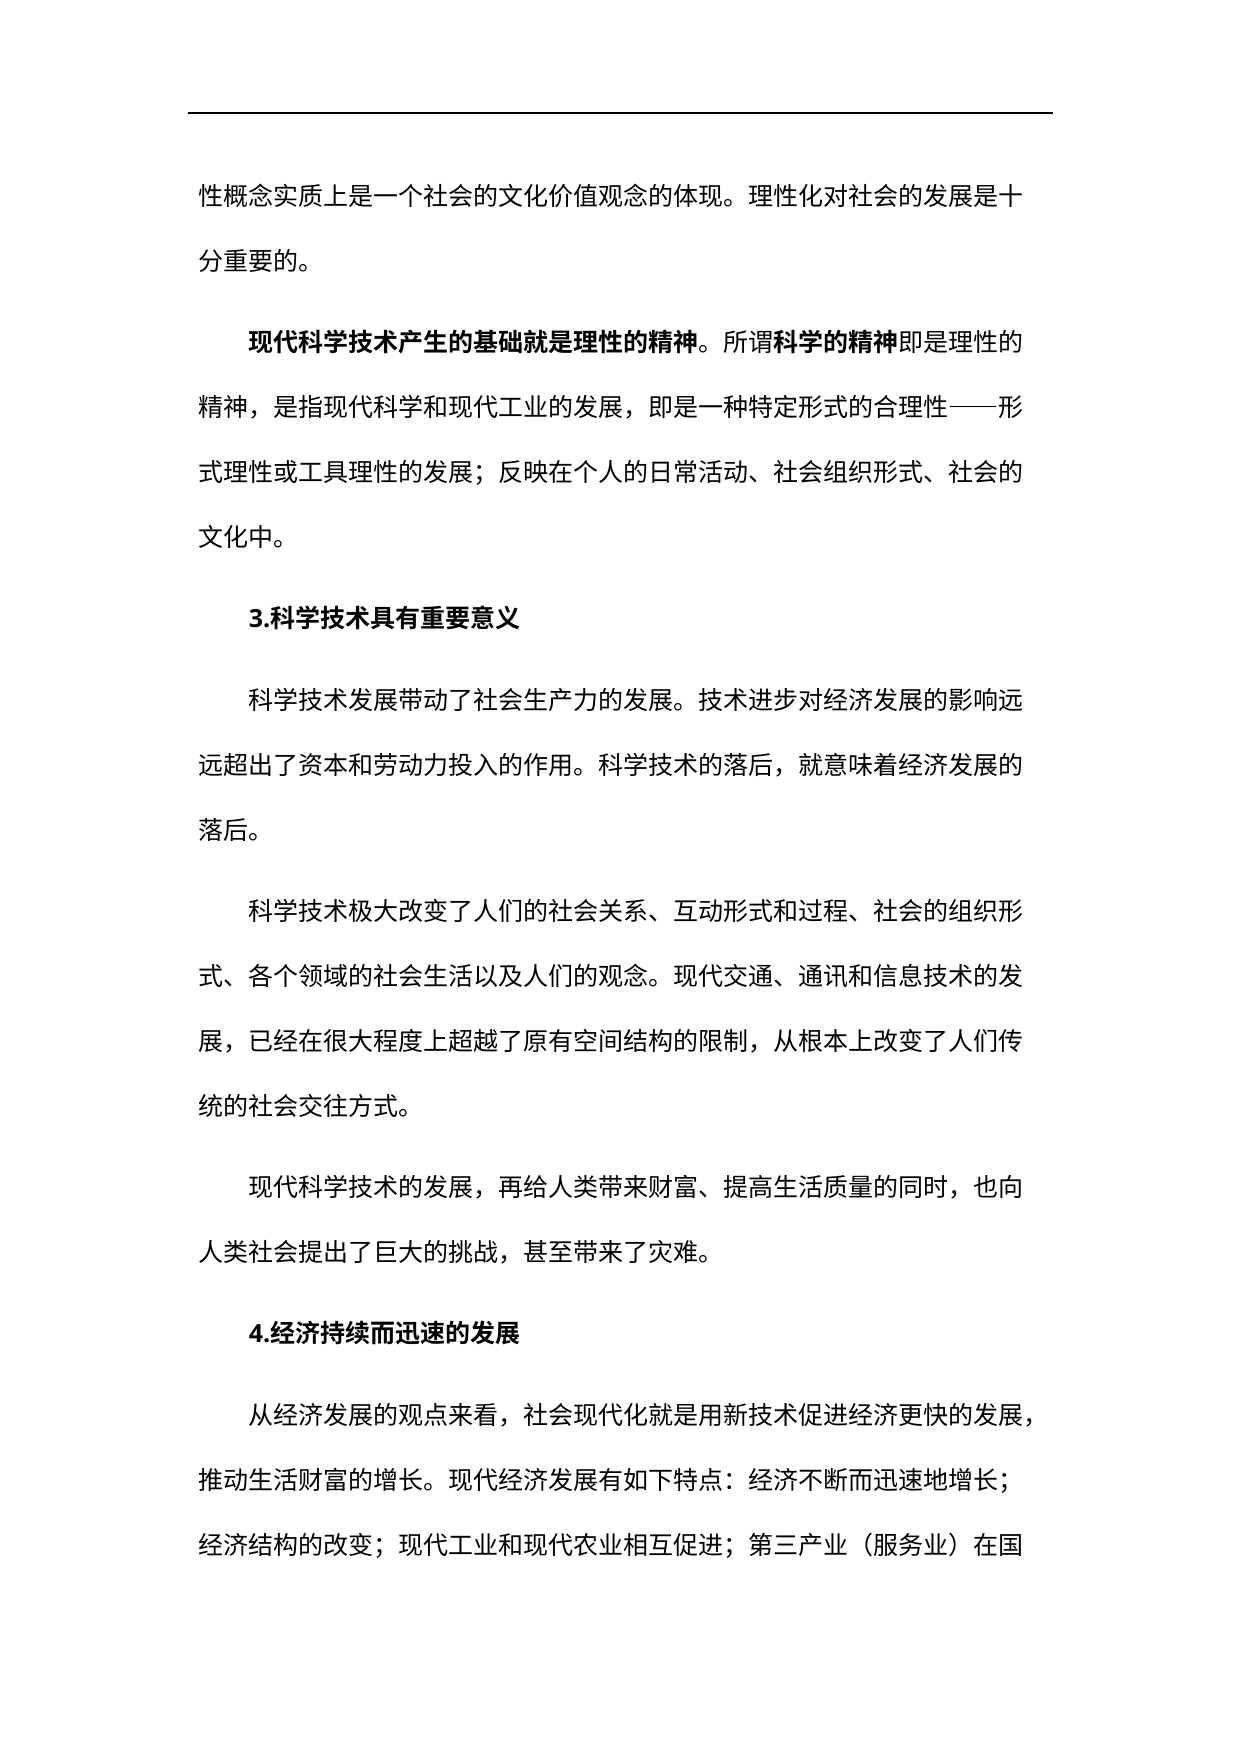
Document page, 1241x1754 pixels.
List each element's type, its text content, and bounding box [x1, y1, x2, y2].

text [198, 1381, 1042, 1576]
text 科学技术极大改变了人们的社会关系、互动形式和过程、社会的组织形式、各个领域的社会生活以及人们的观念。现代交通、通讯和信息技术的发展，已经在很大程度上超越了原有空间结构的限制，从根本上改变了人们传统的社会交往方式。 [198, 877, 1042, 1137]
text 科学技术发展带动了社会生产力的发展。技术进步对经济发展的影响远远超出了资本和劳动力投入的作用。科学技术的落后，就意味着经济发展的落后。 [198, 666, 1042, 861]
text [198, 162, 1042, 292]
text 现代科学技术产生的基础就是理性的精神。所谓科学的精神即是理性的精神，是指现代科学和现代工业的发展，即是一种特定形式的合理性——形式理性或工具理性的发展；反映在个人的日常活动、社会组织形式、社会的文化中。 [198, 308, 1042, 568]
text 4.经济持续而迅速的发展 [198, 1299, 1042, 1364]
text 现代科学技术的发展，再给人类带来财富、提高生活质量的同时，也向人类社会提出了巨大的挑战，甚至带来了灾难。 [198, 1153, 1042, 1283]
text 3.科学技术具有重要意义 [198, 584, 1042, 649]
